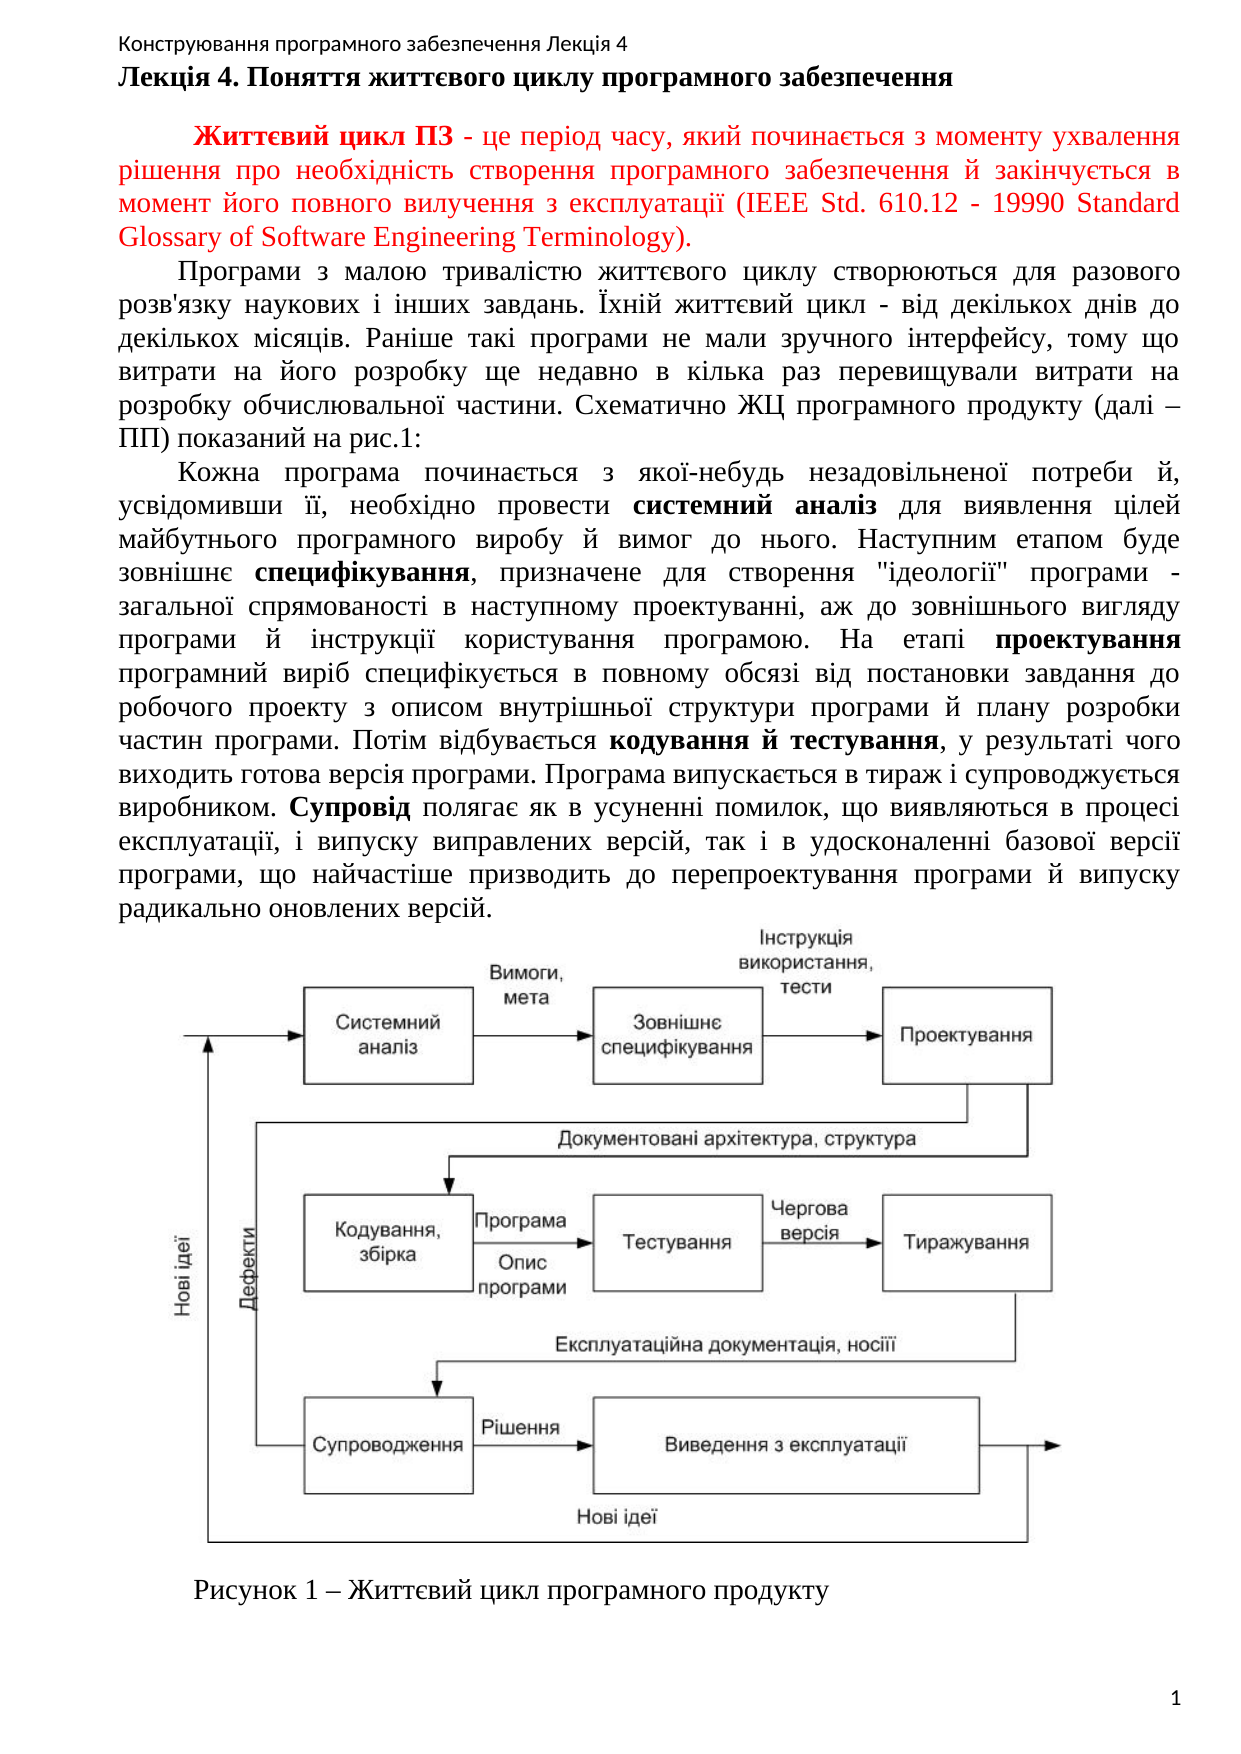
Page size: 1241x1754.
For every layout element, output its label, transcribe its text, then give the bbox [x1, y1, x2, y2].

text Лекція 4. Поняття життєвого циклу програмного забезпечення [118, 59, 1181, 93]
picture [168, 923, 1062, 1543]
text Рисунок 1 – Життєвий цикл програмного продукту [118, 1572, 1181, 1606]
text Програми з малою тривалістю життєвого циклу створюються для разового розв'язку наукових і інших завдань. Їхній життєвий цикл - від декількох днів до декількох місяців. Раніше такі програми не мали зручного інтерфейсу, тому що витрати на його розробку ще недавно в кілька раз перевищували витрати на розробку обчислювальної частини. Схематично ЖЦ програмного продукту (далі – ПП) показаний на рис.1: [118, 253, 1181, 454]
text Життєвий цикл ПЗ - це період часу, який починається з моменту ухвалення рішення про необхідність створення програмного забезпечення й закінчується в момент його повного вилучення з експлуатації (ІEEE Std. 610.12 - 19990 Standard Glossary of Software Engіneerіng Termіnology). [118, 118, 1181, 253]
text Кожна програма починається з якої-небудь незадовільненої потреби й, усвідомивши її, необхідно провести системний аналіз для виявлення цілей майбутнього програмного виробу й вимог до нього. Наступним етапом буде зовнішнє специфікування, призначене для створення "ідеології" програми - загальної спрямованості в наступному проектуванні, аж до зовнішнього вигляду програми й інструкції користування програмою. На етапі проектування програмний виріб специфікується в повному обсязі від постановки завдання до робочого проекту з описом внутрішньої структури програми й плану розробки частин програми. Потім відбувається кодування й тестування, у результаті чого виходить готова версія програми. Програма випускається в тираж і супроводжується виробником. Супровід полягає як в усуненні помилок, що виявляються в процесі експлуатації, і випуску виправлених версій, так і в удосконаленні базової версії програми, що найчастіше призводить до перепроектування програми й випуску радикально оновлених версій. [118, 454, 1181, 923]
